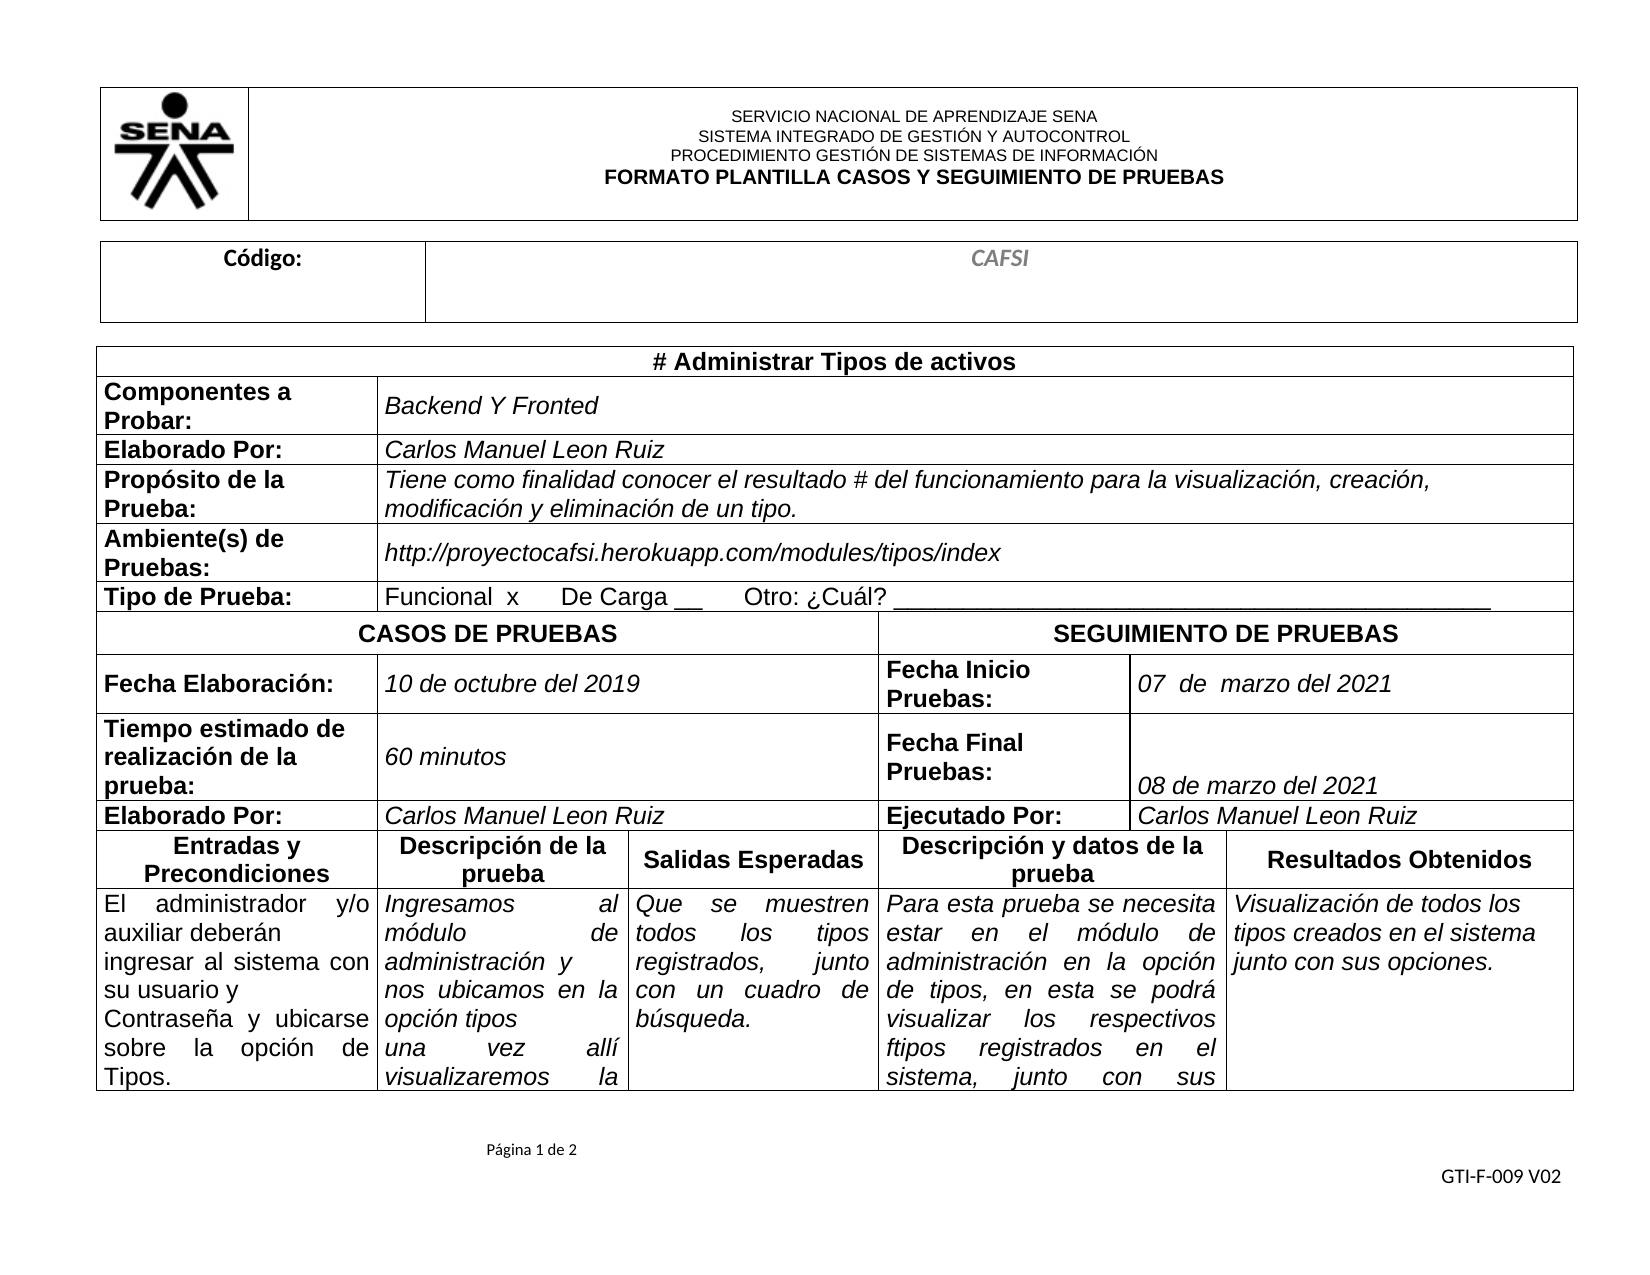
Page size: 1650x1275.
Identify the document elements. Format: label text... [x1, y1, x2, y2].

table_cell 10 de octubre del 2019 [378, 655, 878, 712]
table_cell Entradas y Precondiciones [97, 831, 377, 888]
table_cell Ambiente(s) de Pruebas: [97, 524, 377, 581]
table_cell Tiempo estimado de realización de la prueba: [97, 714, 377, 800]
table_cell Componentes a Probar: [97, 377, 377, 434]
table_cell SEGUIMIENTO DE PRUEBAS [879, 612, 1573, 654]
table_cell http://proyectocafsi.herokuapp.com/modules/tipos/index [378, 524, 1573, 581]
table_cell Visualización de todos los tipos creados en el sistema junto con sus opciones. [1227, 889, 1573, 1090]
table_cell Ejecutado Por: [879, 801, 1129, 829]
table_cell 07 de marzo del 2021 [1131, 655, 1573, 712]
table_cell 60 minutos [378, 714, 878, 800]
table_cell CASOS DE PRUEBAS [97, 612, 878, 654]
table_cell Tiene como finalidad conocer el resultado # del funcionamiento para la visualización, creación, modificación y eliminación de un tipo. [378, 465, 1573, 523]
table_cell Elaborado Por: [97, 435, 377, 464]
table_cell Descripción de la prueba [378, 831, 628, 888]
table_cell 08 de marzo del 2021 [1131, 714, 1573, 800]
table_header # Administrar Tipos de activos [97, 347, 1573, 376]
table_cell Carlos Manuel Leon Ruiz [1131, 801, 1573, 829]
table_cell Que se muestren todos los tipos registrados, junto con un cuadro de búsqueda. [629, 889, 878, 1090]
table_cell Funcional x De Carga __ Otro: ¿Cuál? ___________________________________________ [378, 582, 1573, 611]
table_cell Carlos Manuel Leon Ruiz [378, 801, 878, 829]
table_cell El administrador y/o auxiliar deberán ingresar al sistema con su usuario y Contraseña y ubicarse sobre la opción de Tipos. [97, 889, 377, 1090]
table_cell Salidas Esperadas [629, 831, 878, 888]
table_cell Carlos Manuel Leon Ruiz [378, 435, 1573, 464]
table_cell Resultados Obtenidos [1227, 831, 1573, 888]
table_cell Propósito de la Prueba: [97, 465, 377, 523]
table_cell Fecha Final Pruebas: [879, 714, 1129, 800]
table_cell Backend Y Fronted [378, 377, 1573, 434]
table_cell Tipo de Prueba: [97, 582, 377, 611]
table_cell Fecha Inicio Pruebas: [879, 655, 1129, 712]
table_cell Fecha Elaboración: [97, 655, 377, 712]
picture [112, 88, 237, 214]
table_cell Elaborado Por: [97, 801, 377, 829]
table_cell Descripción y datos de la prueba [879, 831, 1226, 888]
